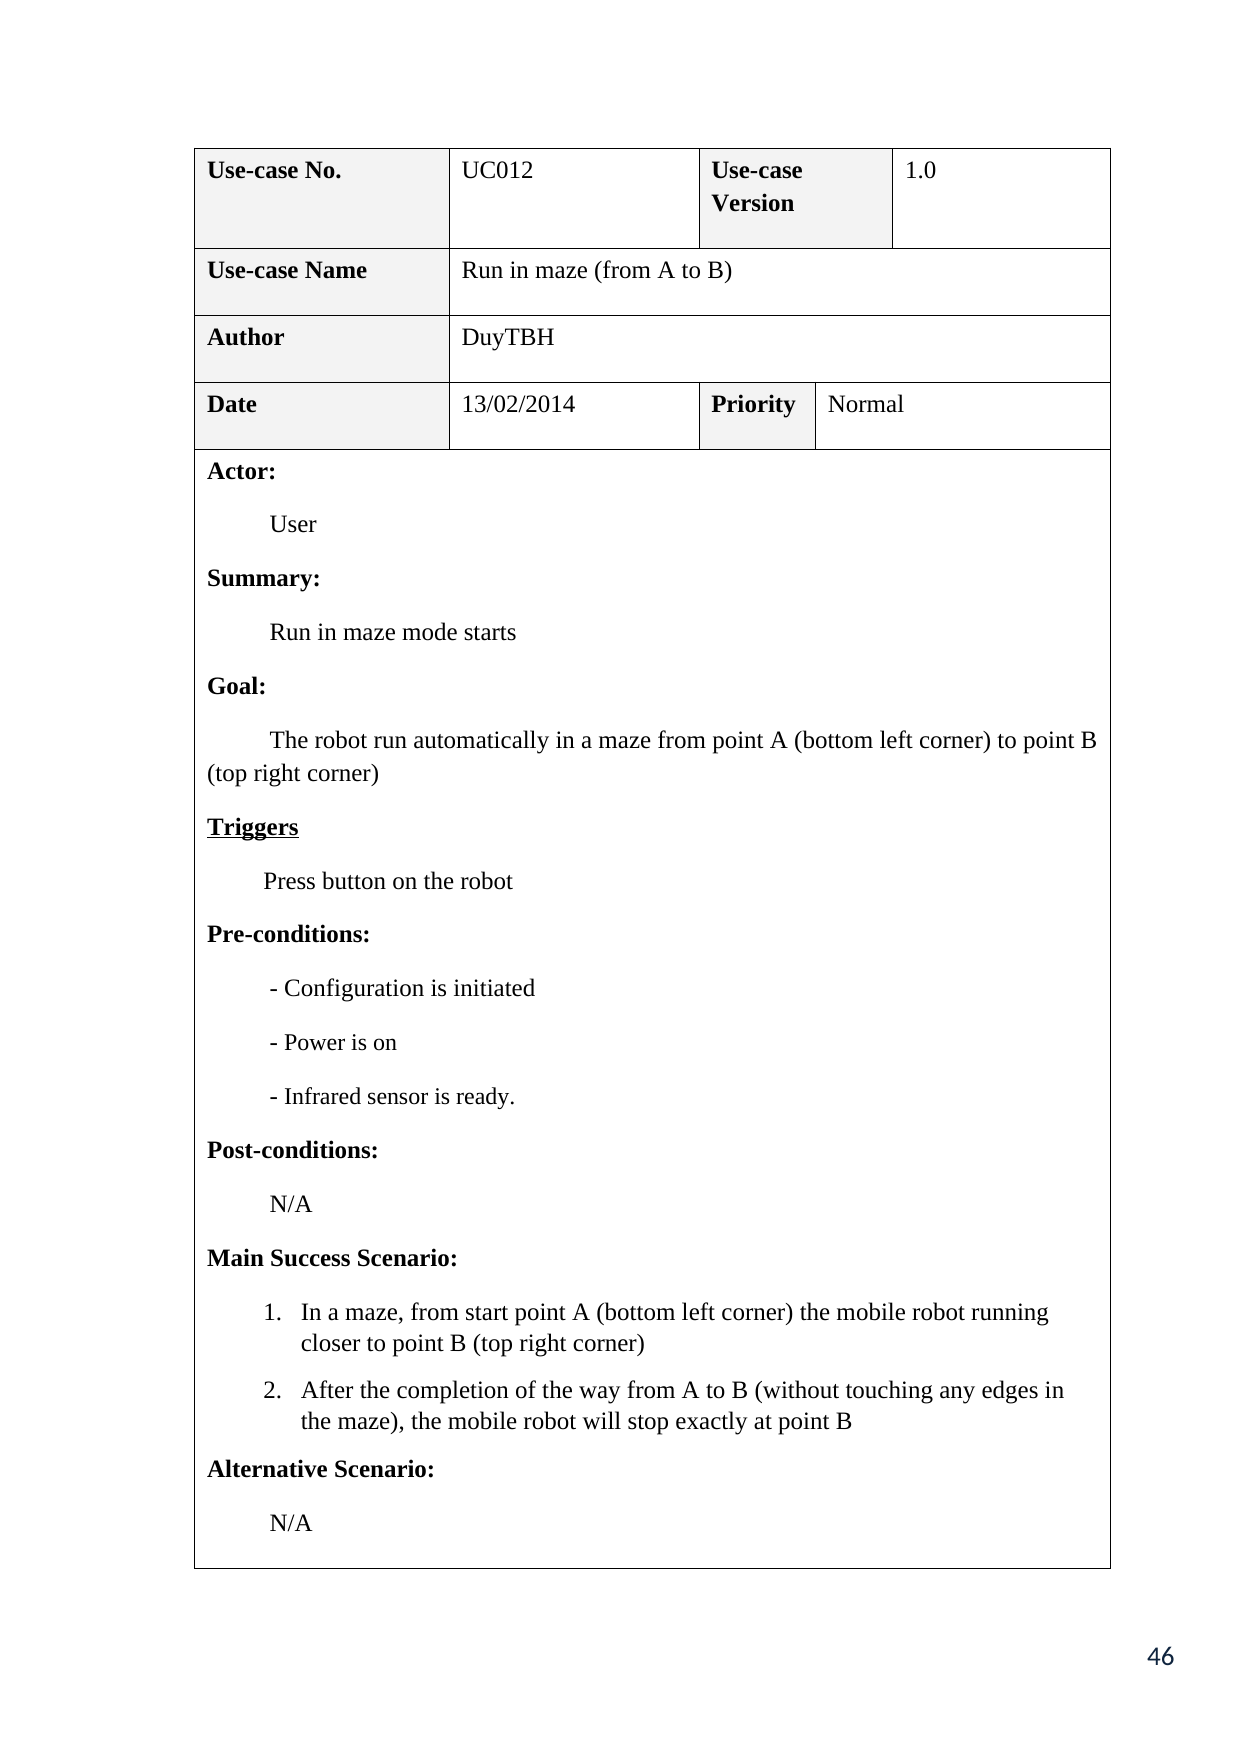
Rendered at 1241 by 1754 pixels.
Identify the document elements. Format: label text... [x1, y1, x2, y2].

table_cell UC012 [450, 149, 699, 248]
table_cell 1.0 [893, 149, 1110, 248]
table_cell Run in maze (from A to B) [450, 249, 1110, 315]
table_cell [195, 450, 1110, 1568]
table_cell Use-case Version [700, 149, 892, 248]
table_cell Use-case Name [195, 249, 449, 315]
table_cell 13/02/2014 [450, 383, 699, 449]
table_cell Use-case No. [195, 149, 449, 248]
table_cell Date [195, 383, 449, 449]
table_cell Priority [700, 383, 815, 449]
table_cell DuyTBH [450, 316, 1110, 382]
table_cell Normal [816, 383, 1110, 449]
table_cell Author [195, 316, 449, 382]
